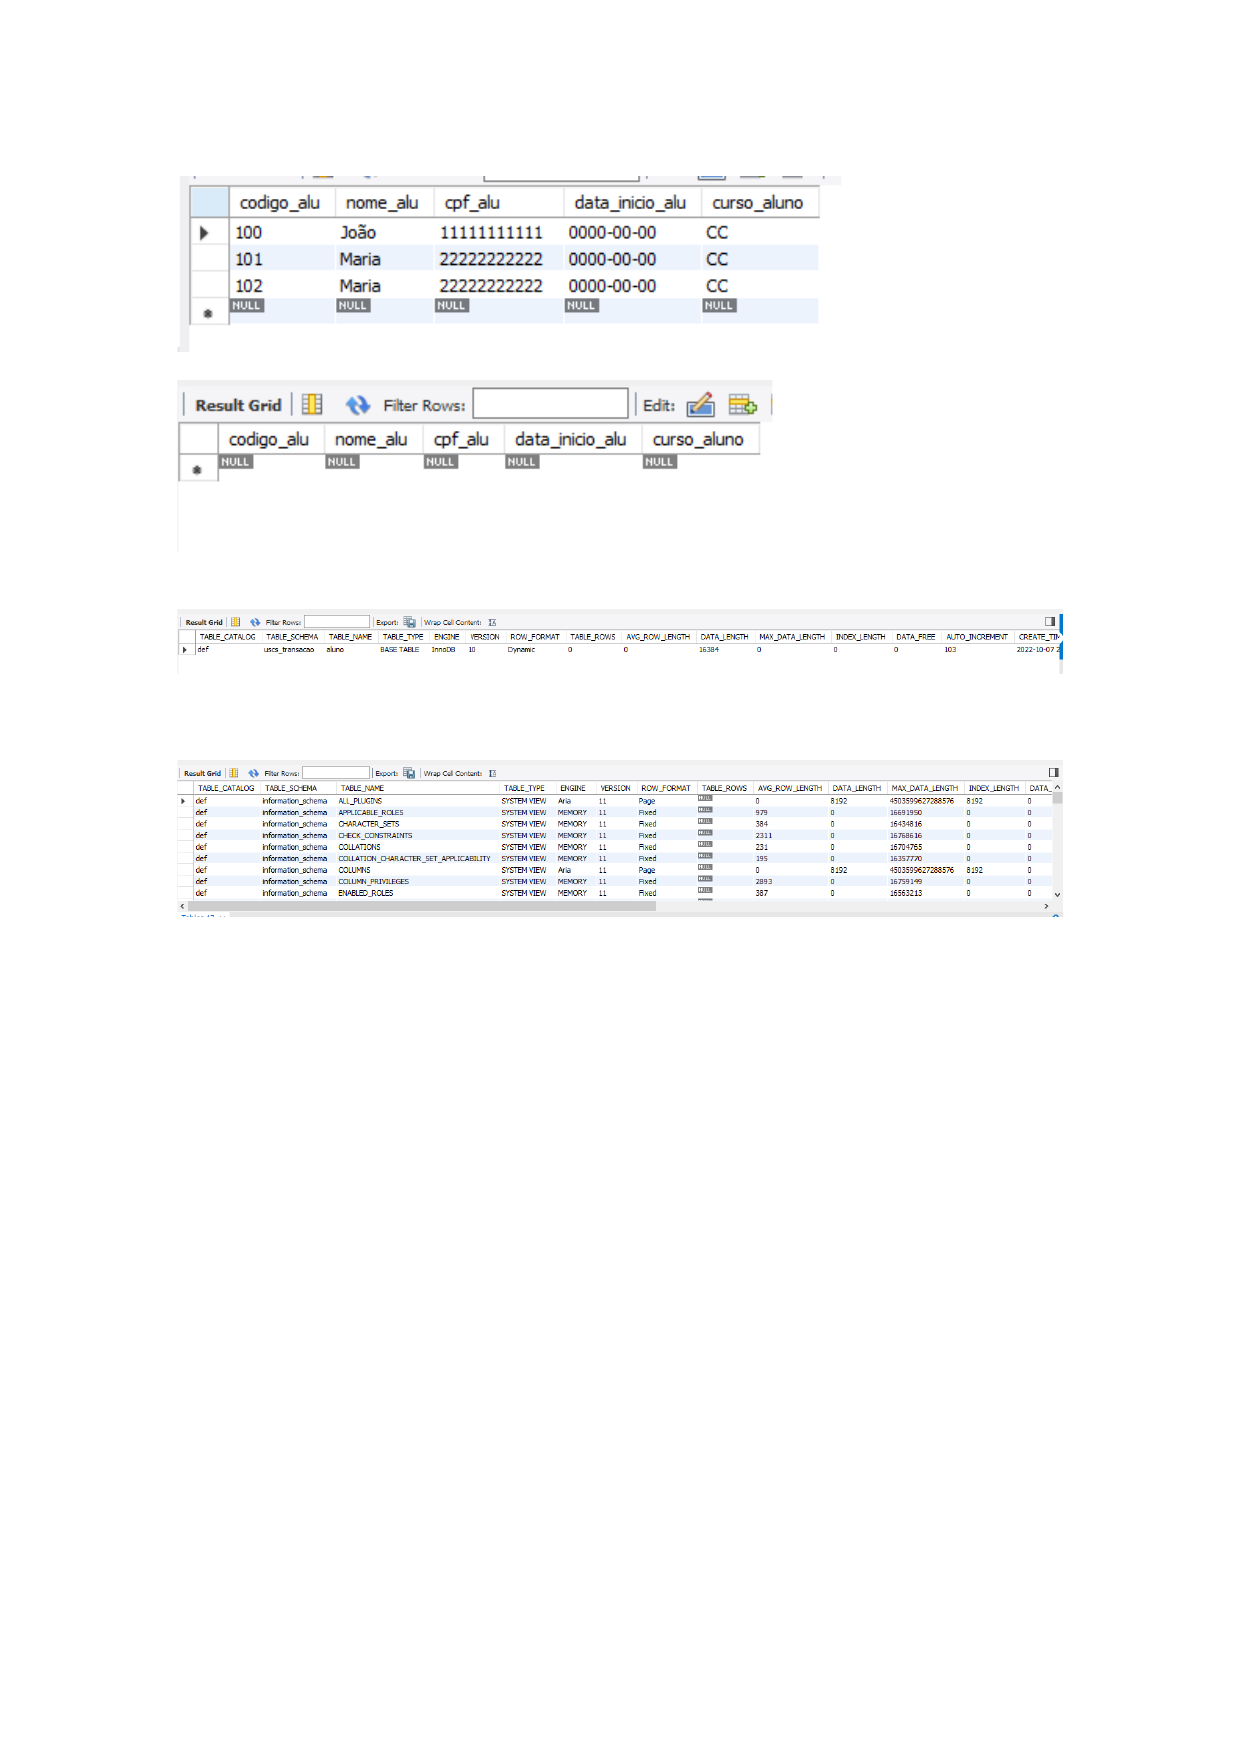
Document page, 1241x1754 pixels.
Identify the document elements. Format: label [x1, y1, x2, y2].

picture [177, 380, 773, 552]
picture [177, 176, 842, 352]
picture [177, 760, 1063, 917]
picture [177, 609, 1063, 674]
